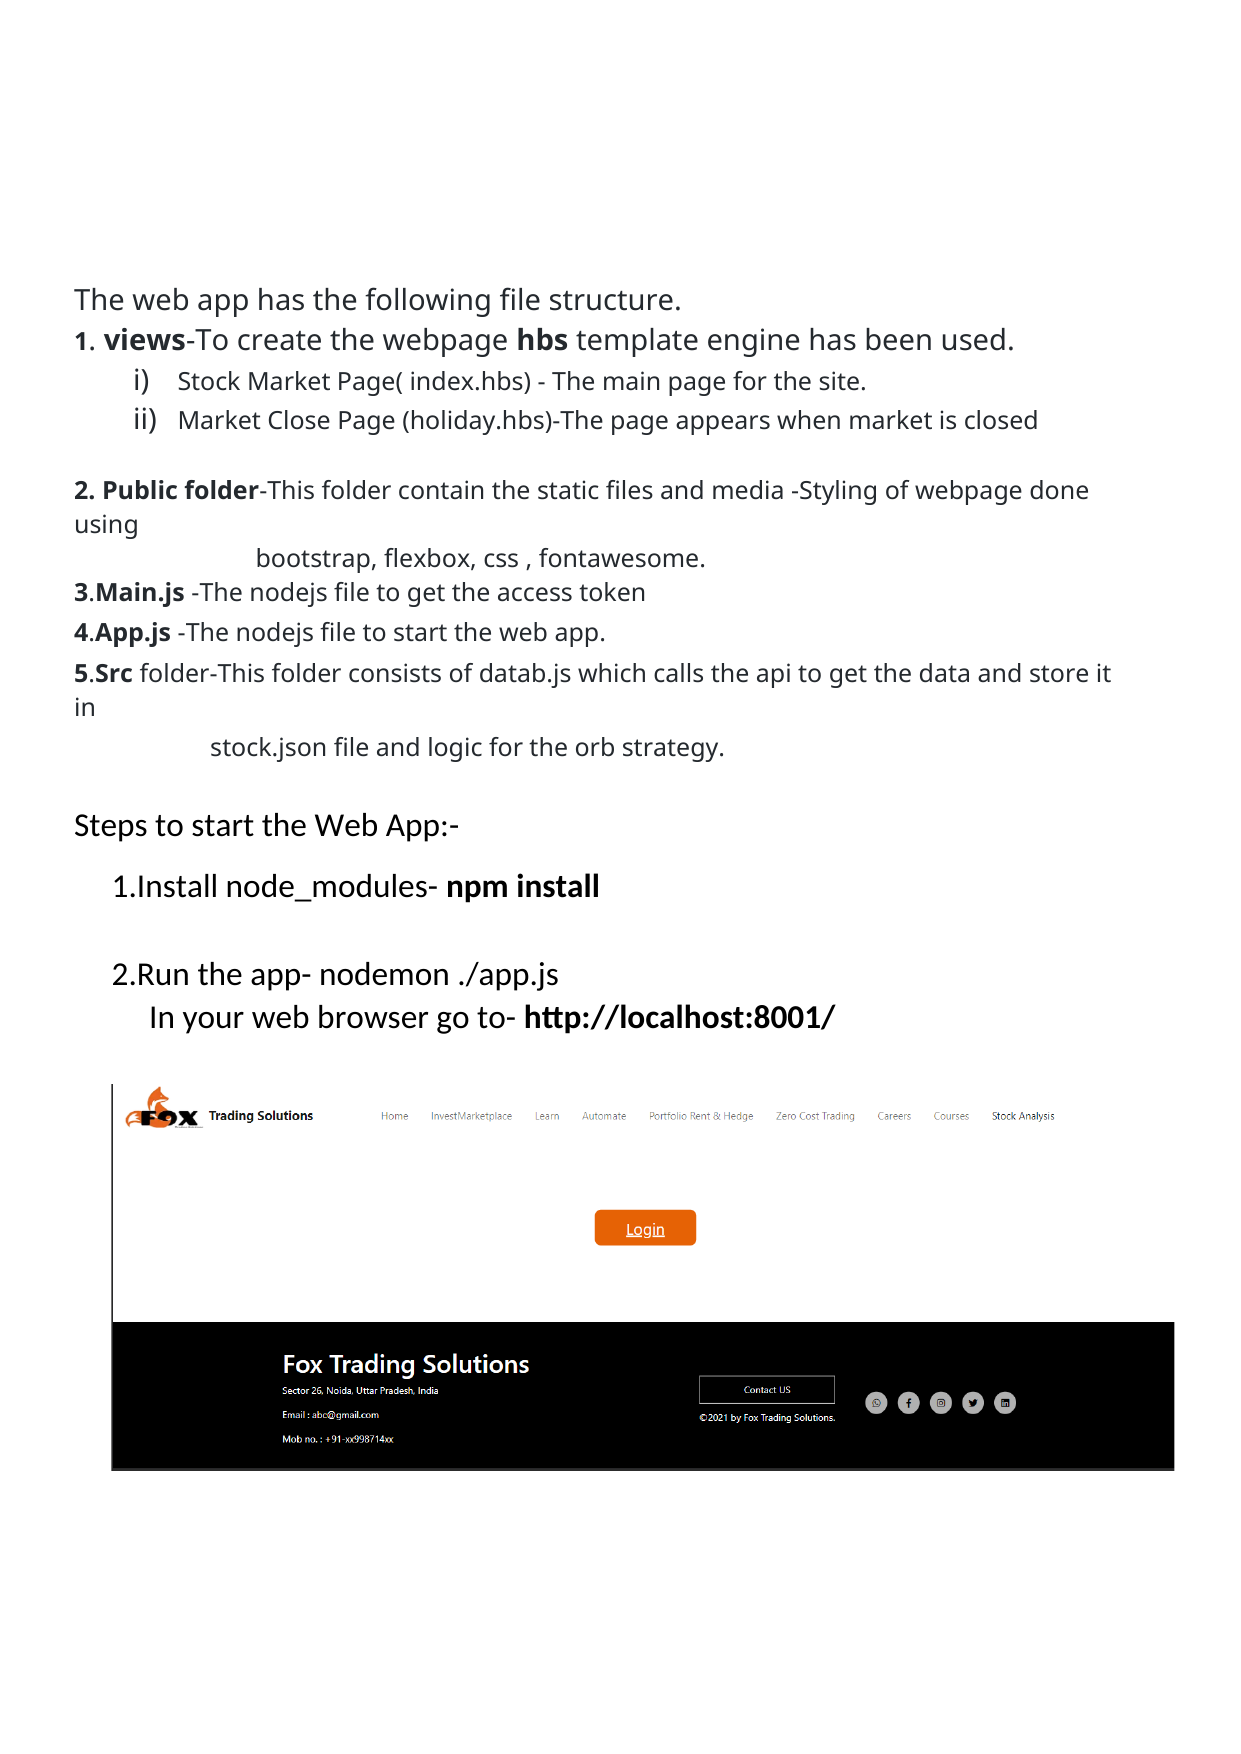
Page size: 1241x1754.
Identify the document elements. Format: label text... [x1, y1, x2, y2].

text bootstrap, flexbox, css , fontawesome. [74, 541, 1137, 574]
text 4.App.js -The nodejs file to start the web app. [74, 615, 1137, 649]
list In your web browser go to- http://localhost:8001/ [149, 996, 1137, 1037]
text The web app has the following file structure. [74, 279, 1137, 319]
text 1.Install node_modules- npm install [111, 864, 1137, 905]
picture [111, 1084, 1175, 1471]
text 2.Run the app- nodemon ./app.js [74, 952, 1137, 993]
text 1. views-To create the webpage hbs template engine has been used. [74, 319, 1137, 359]
list Market Close Page (holiday.hbs)-The page appears when market is closed [133, 399, 1137, 438]
text stock.json file and logic for the orb strategy. [74, 729, 1137, 764]
text 5.Src folder-This folder consists of datab.js which calls the api to get the data and store it in [74, 655, 1137, 723]
text 3.Main.js -The nodejs file to get the access token [74, 574, 1137, 609]
text Steps to start the Web App:- [74, 804, 1137, 845]
text 2. Public folder-This folder contain the static files and media -Styling of webpage done using [74, 472, 1137, 541]
list Stock Market Page( index.hbs) - The main page for the site. [133, 359, 1137, 399]
